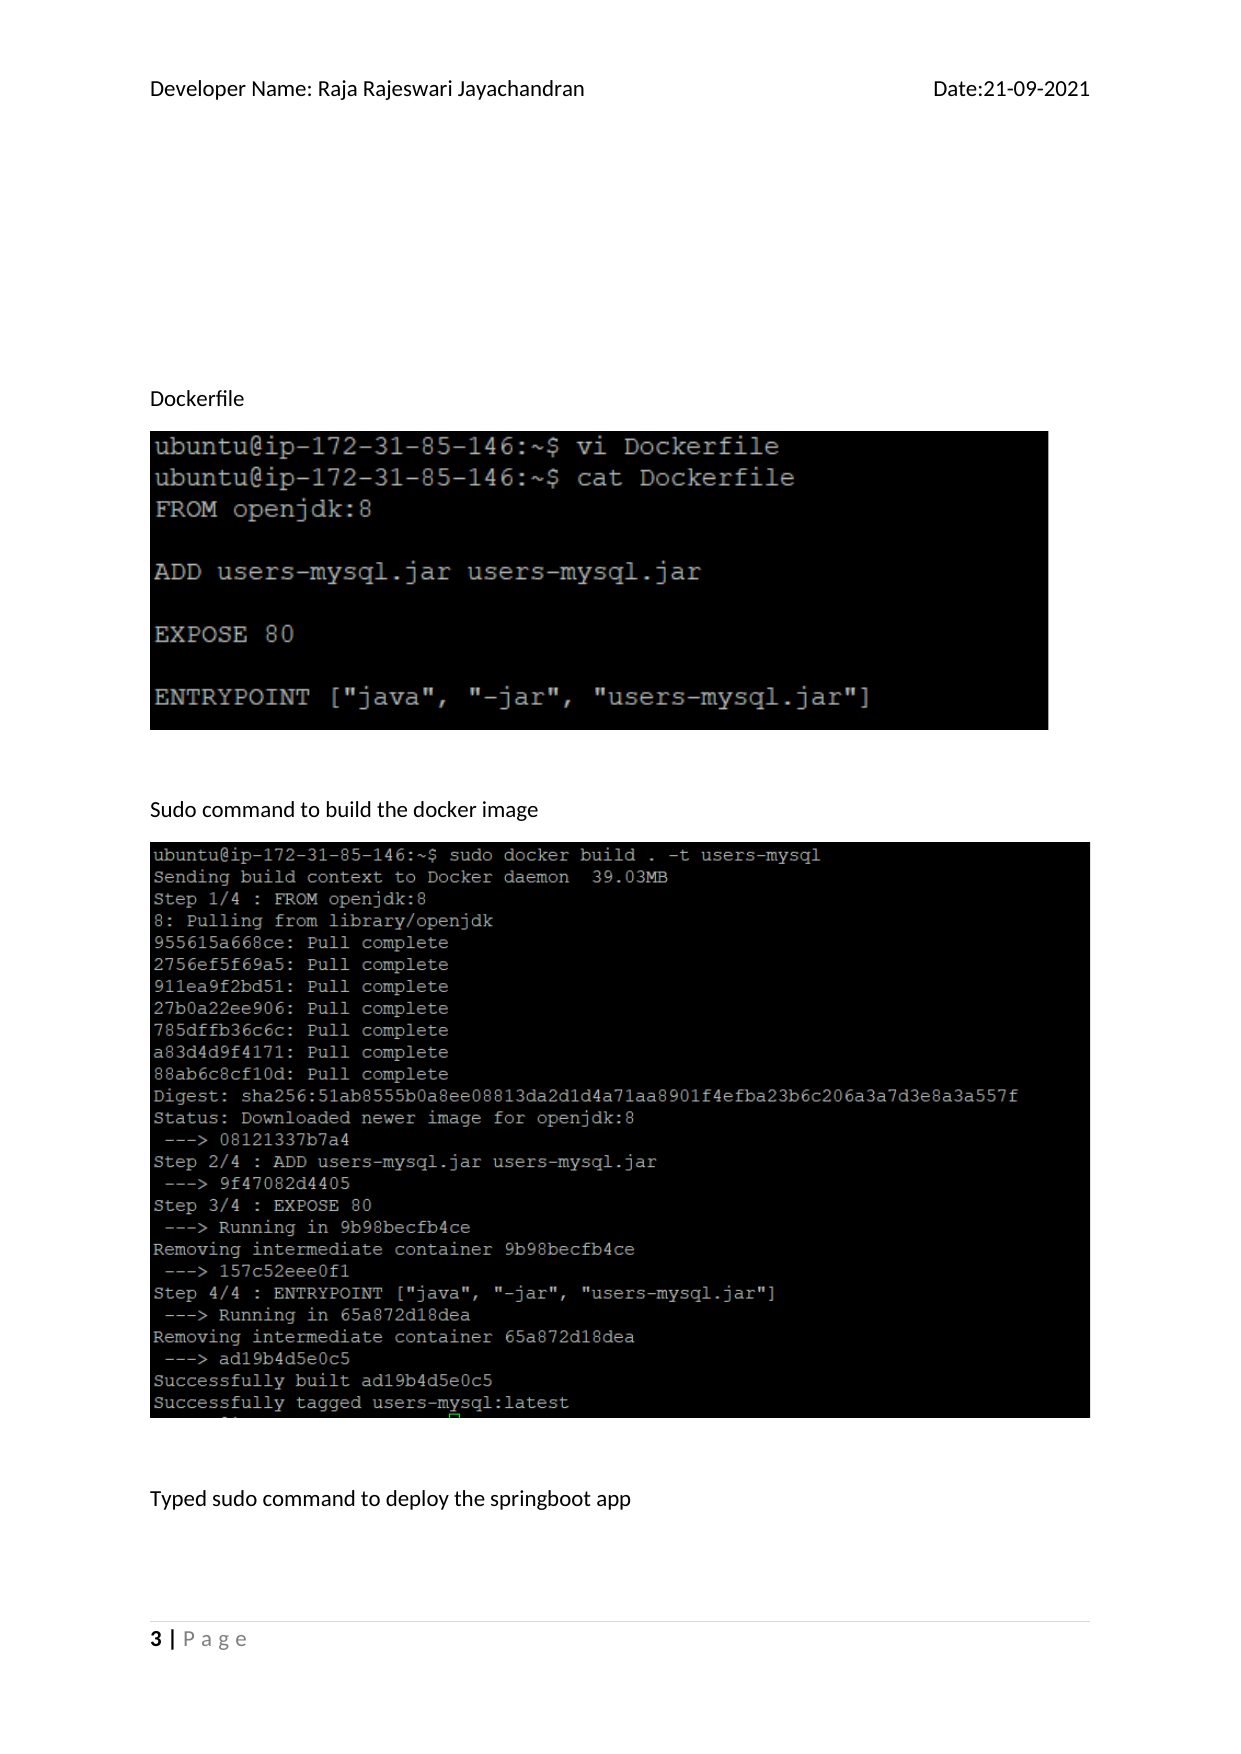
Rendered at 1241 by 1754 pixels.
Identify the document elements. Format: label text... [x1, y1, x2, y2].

text Dockerfile [150, 384, 1090, 412]
picture [150, 842, 1091, 1418]
text Sudo command to build the docker image [150, 795, 1090, 823]
picture [150, 431, 1049, 730]
text Typed sudo command to deploy the springboot app [150, 1484, 1090, 1512]
